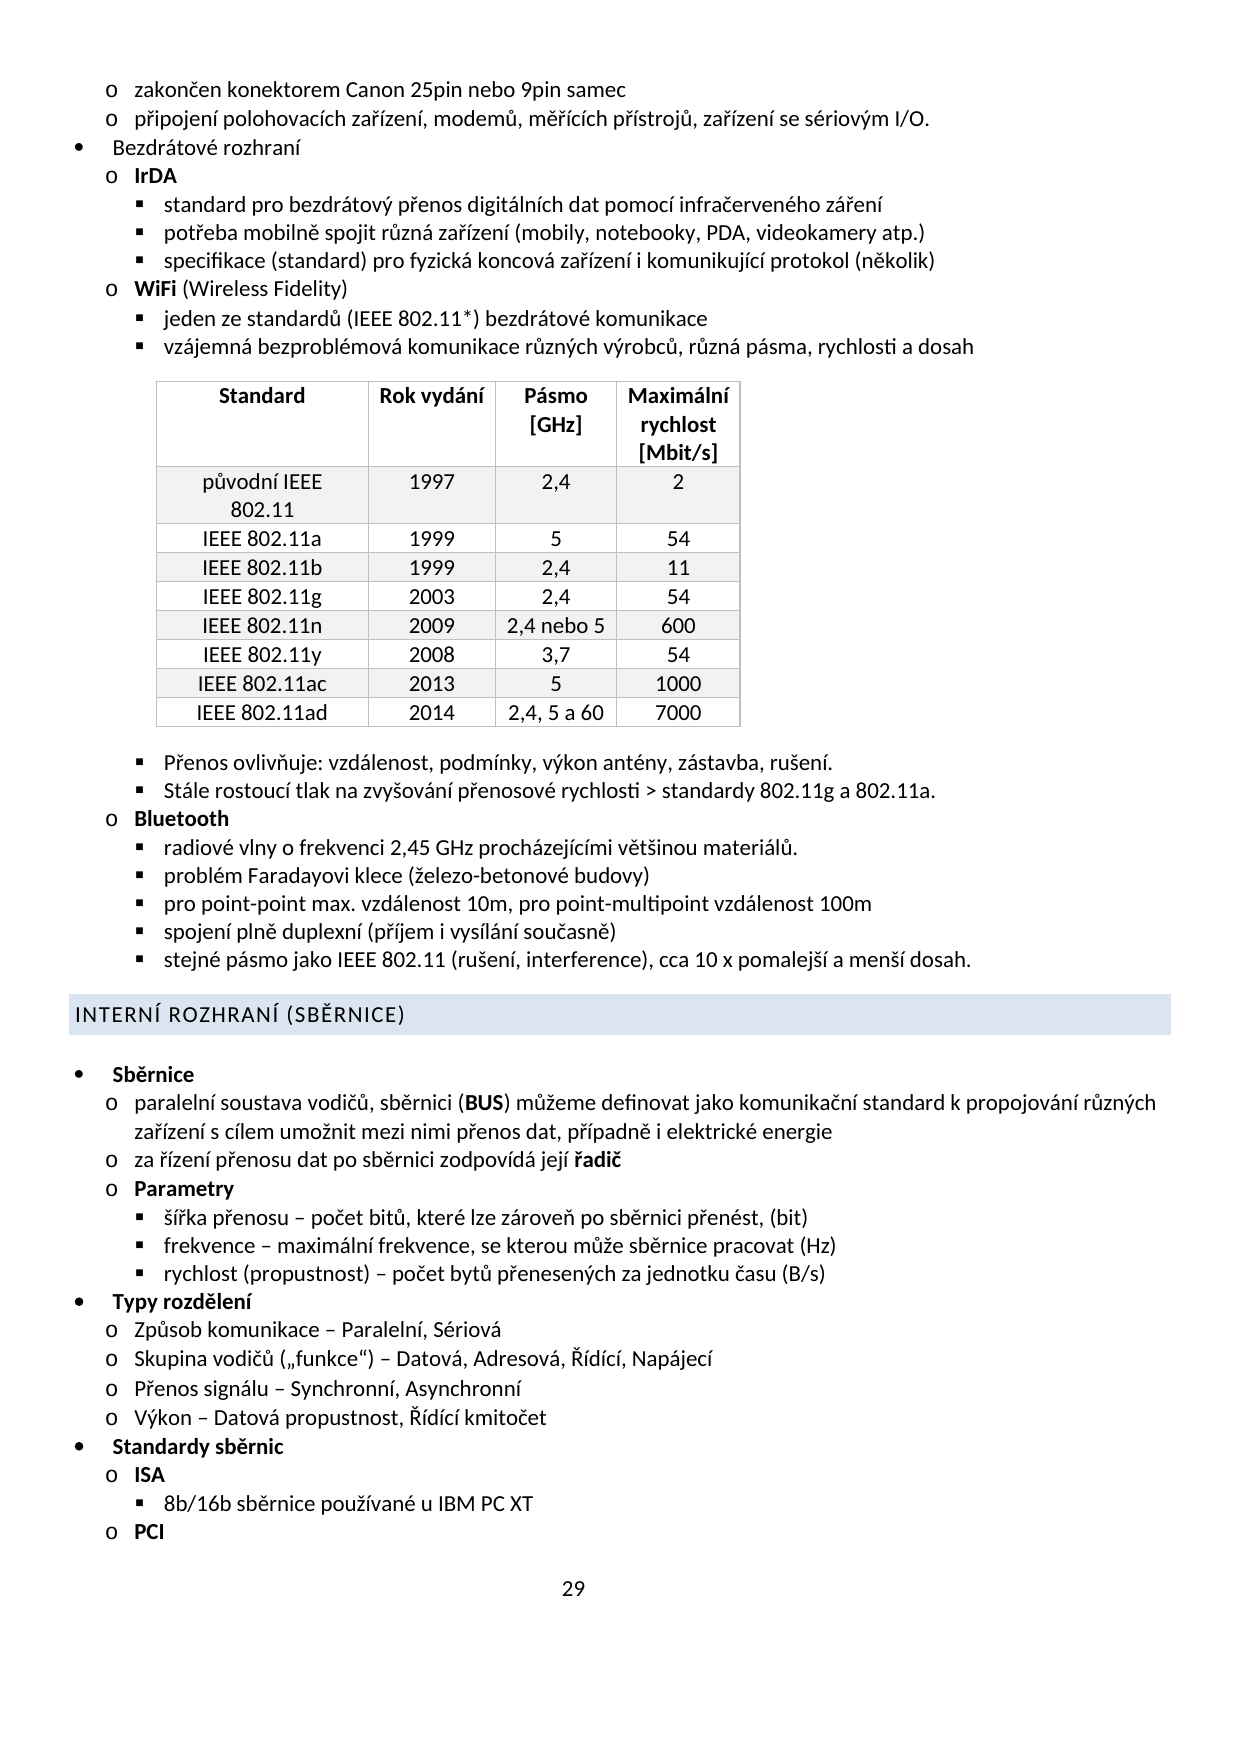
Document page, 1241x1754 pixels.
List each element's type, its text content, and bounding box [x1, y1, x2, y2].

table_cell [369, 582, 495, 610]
list radiové vlny o frekvenci 2,45 GHz procházejícími většinou materiálů. [134, 833, 1165, 861]
list Přenos signálu – Synchronní, Asynchronní [104, 1374, 1165, 1403]
list paralelní soustava vodičů, sběrnici (BUS) můžeme definovat jako komunikační standard k propojování různých zařízení s cílem umožnit mezi nimi přenos dat, případně i elektrické energie [104, 1088, 1165, 1145]
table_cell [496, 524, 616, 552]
list Výkon – Datová propustnost, Řídící kmitočet [104, 1403, 1165, 1432]
list Skupina vodičů („funkce“) – Datová, Adresová, Řídící, Napájecí [104, 1344, 1165, 1374]
list Standardy sběrnic [75, 1432, 1165, 1460]
list rychlost (propustnost) – počet bytů přenesených za jednotku času (B/s) [134, 1259, 1165, 1287]
list 8b/16b sběrnice používané u IBM PC XT [134, 1489, 1165, 1517]
list Přenos ovlivňuje: vzdálenost, podmínky, výkon antény, zástavba, rušení. [134, 748, 1165, 776]
list Způsob komunikace – Paralelní, Sériová [104, 1315, 1165, 1344]
list standard pro bezdrátový přenos digitálních dat pomocí infračerveného záření [134, 191, 1165, 218]
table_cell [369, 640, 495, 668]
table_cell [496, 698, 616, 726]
list vzájemná bezproblémová komunikace různých výrobců, různá pásma, rychlosti a dosah [134, 332, 1165, 360]
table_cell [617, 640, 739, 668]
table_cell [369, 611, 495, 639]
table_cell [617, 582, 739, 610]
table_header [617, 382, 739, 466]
list připojení polohovacích zařízení, modemů, měřících přístrojů, zařízení se sériovým I/O. [104, 104, 1165, 133]
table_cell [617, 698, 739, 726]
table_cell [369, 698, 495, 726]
list stejné pásmo jako IEEE 802.11 (rušení, interference), cca 10 x pomalejší a menší dosah. [134, 945, 1165, 973]
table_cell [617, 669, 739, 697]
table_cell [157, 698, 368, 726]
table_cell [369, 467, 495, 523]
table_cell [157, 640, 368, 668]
list WiFi (Wireless Fidelity) [104, 274, 1165, 304]
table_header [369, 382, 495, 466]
list šířka přenosu – počet bitů, které lze zároveň po sběrnici přenést, (bit) [134, 1203, 1165, 1231]
list ISA [104, 1460, 1165, 1489]
list PCI [104, 1517, 1165, 1546]
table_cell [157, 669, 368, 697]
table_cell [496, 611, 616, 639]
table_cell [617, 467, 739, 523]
list Parametry [104, 1174, 1165, 1203]
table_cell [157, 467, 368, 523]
list Bluetooth [104, 804, 1165, 833]
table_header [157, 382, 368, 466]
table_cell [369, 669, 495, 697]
list Typy rozdělení [75, 1287, 1165, 1315]
list Stále rostoucí tlak na zvyšování přenosové rychlosti > standardy 802.11g a 802.11a. [134, 776, 1165, 804]
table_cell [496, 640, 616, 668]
list jeden ze standardů (IEEE 802.11*) bezdrátové komunikace [134, 304, 1165, 332]
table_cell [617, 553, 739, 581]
list problém Faradayovi klece (železo-betonové budovy) [134, 861, 1165, 889]
list spojení plně duplexní (příjem i vysílání současně) [134, 917, 1165, 945]
list specifikace (standard) pro fyzická koncová zařízení i komunikující protokol (několik) [134, 247, 1165, 274]
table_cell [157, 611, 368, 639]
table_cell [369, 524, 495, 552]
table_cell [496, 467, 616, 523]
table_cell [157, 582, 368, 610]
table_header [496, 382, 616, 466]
list Bezdrátové rozhraní [75, 133, 1165, 161]
list Sběrnice [75, 1060, 1165, 1088]
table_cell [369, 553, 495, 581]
list IrDA [104, 161, 1165, 191]
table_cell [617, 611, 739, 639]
list zakončen konektorem Canon 25pin nebo 9pin samec [104, 75, 1165, 104]
list za řízení přenosu dat po sběrnici zodpovídá její řadič [104, 1145, 1165, 1174]
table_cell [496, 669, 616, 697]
subtitle INTERNÍ ROZHRANÍ (SBĚRNICE) [75, 1001, 1165, 1028]
list pro point-point max. vzdálenost 10m, pro point-multipoint vzdálenost 100m [134, 889, 1165, 917]
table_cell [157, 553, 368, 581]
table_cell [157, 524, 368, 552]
list frekvence – maximální frekvence, se kterou může sběrnice pracovat (Hz) [134, 1231, 1165, 1259]
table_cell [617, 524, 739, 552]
list potřeba mobilně spojit různá zařízení (mobily, notebooky, PDA, videokamery atp.) [134, 218, 1165, 247]
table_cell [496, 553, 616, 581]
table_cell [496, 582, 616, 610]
